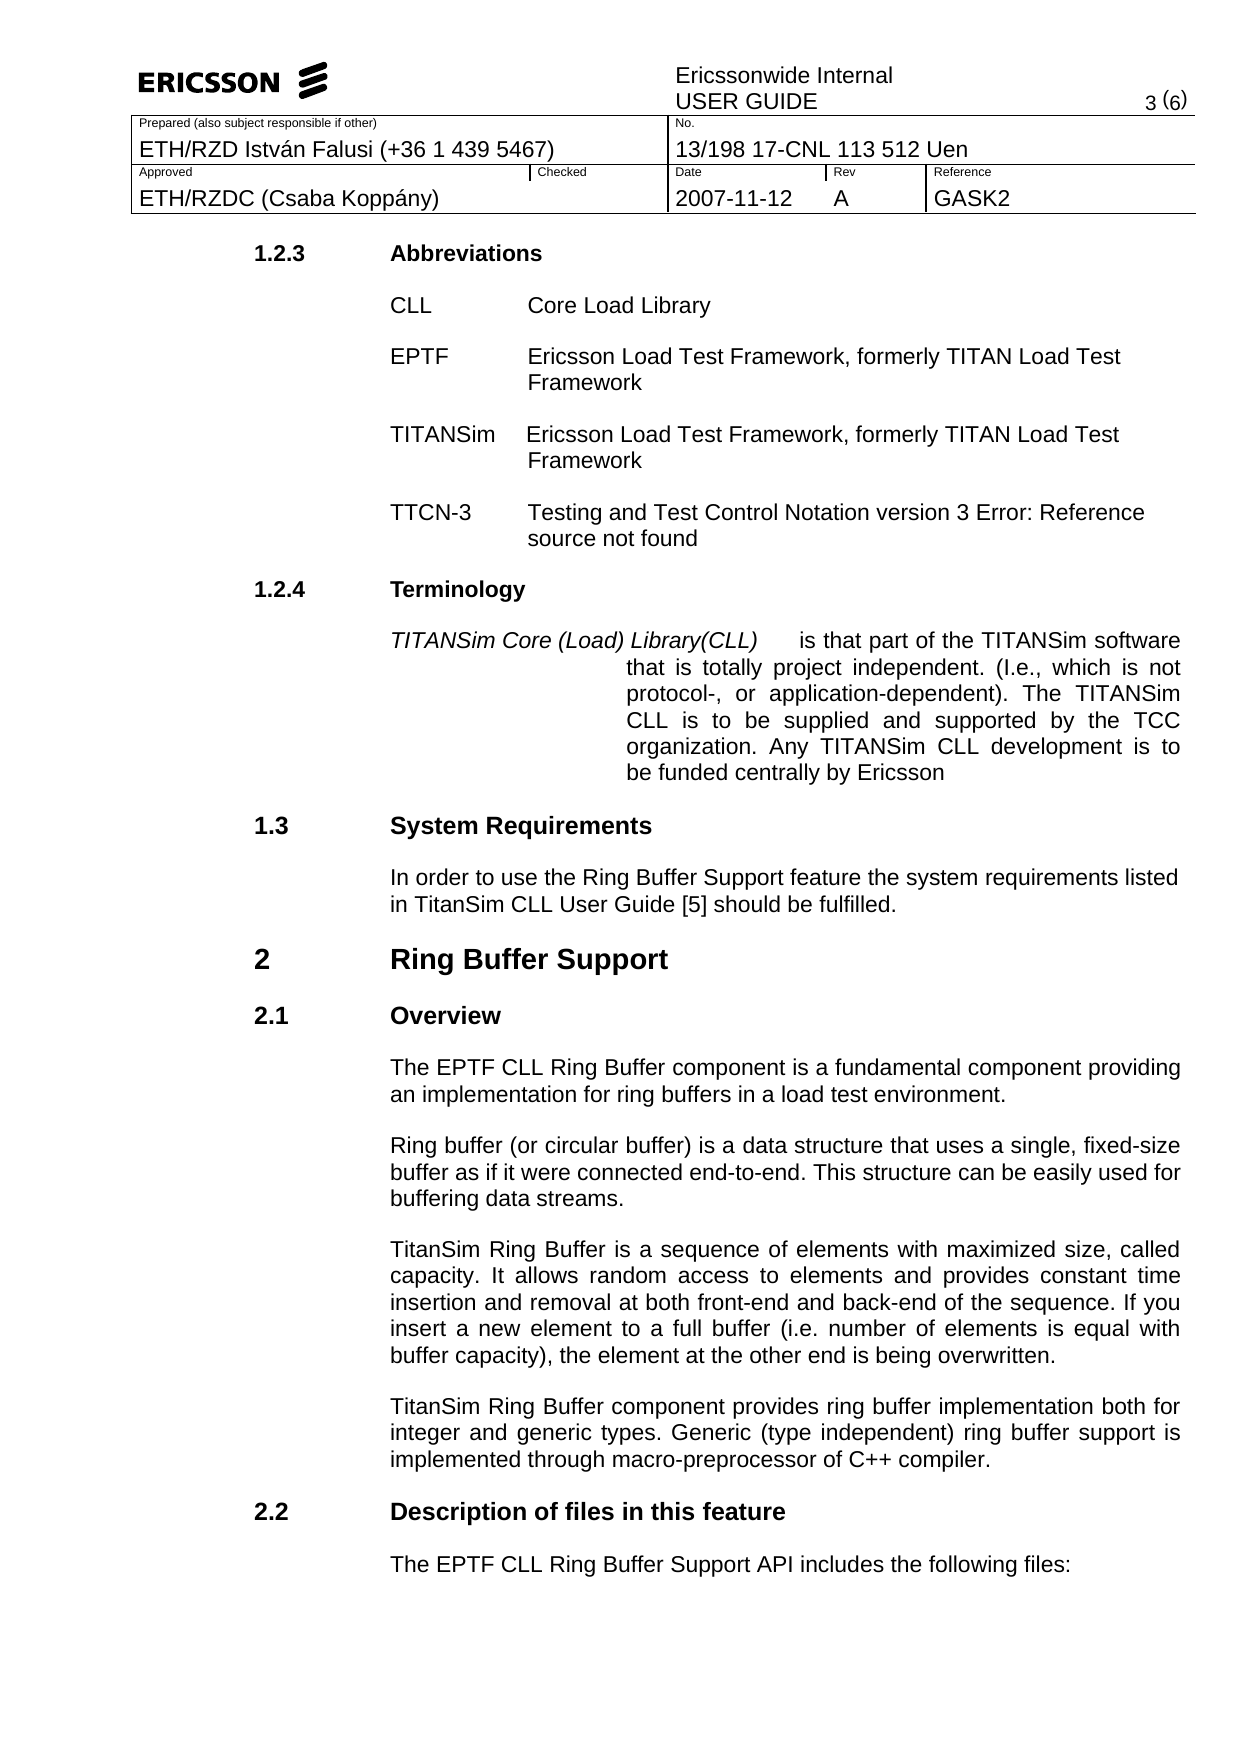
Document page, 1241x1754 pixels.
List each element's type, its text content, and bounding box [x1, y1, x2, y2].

text The EPTF CLL Ring Buffer Support API includes the following files: [390, 1551, 1181, 1577]
subtitle Overview [254, 1001, 1181, 1029]
subtitle Ring Buffer Support [254, 942, 1181, 976]
subtitle System Requirements [254, 811, 1181, 839]
list EPTF Ericsson Load Test Framework, formerly TITAN Load Test Framework [390, 343, 1181, 396]
text In order to use the Ring Buffer Support feature the system requirements listed in TitanSim CLL User Guide ‎[5] should be fulfilled. [390, 864, 1181, 917]
text The EPTF CLL Ring Buffer component is a fundamental component providing an implementation for ring buffers in a load test environment. [390, 1054, 1181, 1107]
subtitle Description of files in this feature [254, 1497, 1181, 1526]
subtitle Abbreviations [254, 240, 1181, 267]
subtitle Terminology [254, 576, 1181, 602]
text Ring buffer (or circular buffer) is a data structure that uses a single, fixed-size buffer as if it were connected end-to-end. This structure can be easily used for buffering data streams. [390, 1132, 1181, 1211]
text TitanSim Ring Buffer is a sequence of elements with maximized size, called capacity. It allows random access to elements and provides constant time insertion and removal at both front-end and back-end of the sequence. If you insert a new element to a full buffer (i.e. number of elements is equal with buffer capacity), the element at the other end is being overwritten. [390, 1236, 1181, 1368]
list TITANSim Core (Load) Library(CLL) is that part of the TITANSim software that is totally project independent. (I.e., which is not protocol-, or application-dependent). The TITANSim CLL is to be supplied and supported by the TCC organization. Any TITANSim CLL development is to be funded centrally by Ericsson [390, 627, 1181, 786]
text CLL Core Load Library [390, 292, 1181, 318]
text TITANSim Ericsson Load Test Framework, formerly TITAN Load Test Framework [390, 421, 1181, 473]
text TitanSim Ring Buffer component provides ring buffer implementation both for integer and generic types. Generic (type independent) ring buffer support is implemented through macro-preprocessor of C++ compiler. [390, 1393, 1181, 1472]
